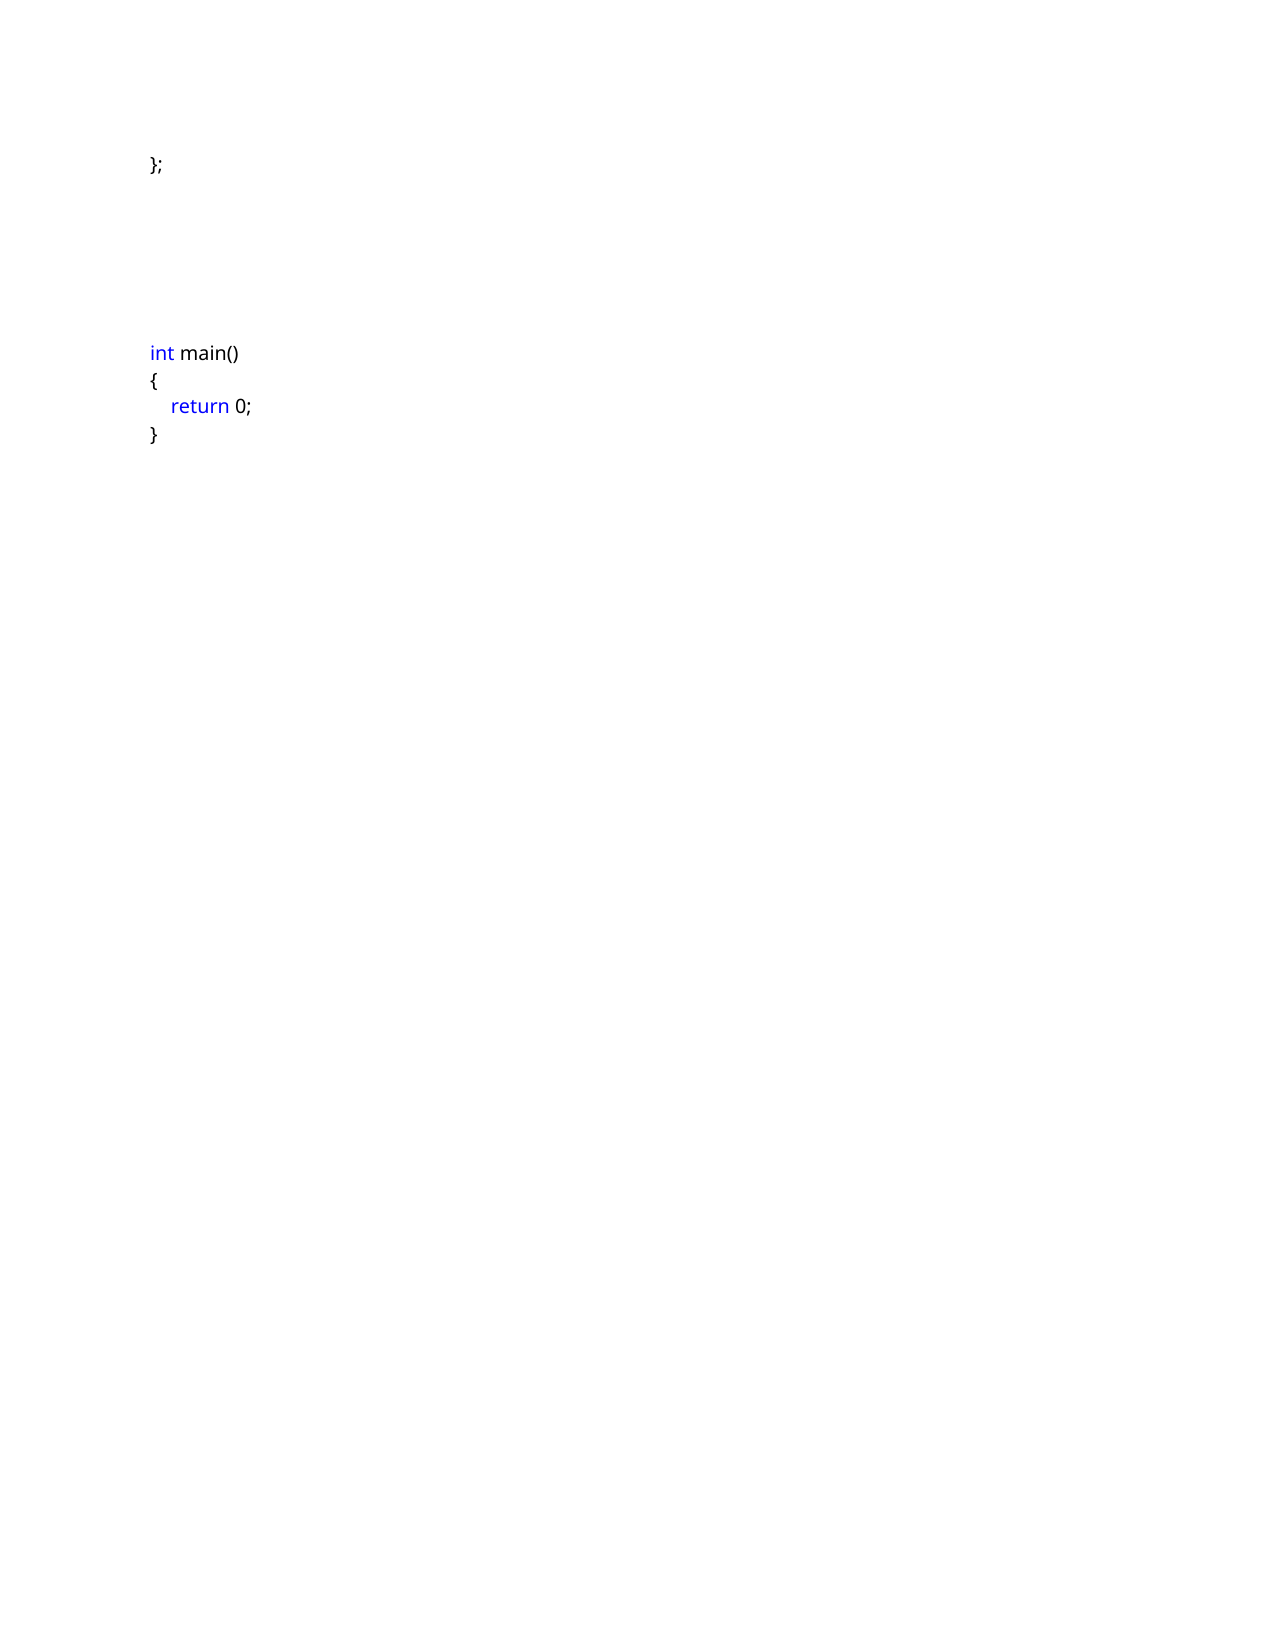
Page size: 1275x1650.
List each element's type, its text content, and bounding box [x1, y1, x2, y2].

text int main() [150, 339, 1125, 366]
text }; [150, 150, 1125, 177]
text { [150, 366, 1125, 393]
text return 0; [150, 393, 1125, 420]
text } [150, 420, 1125, 447]
